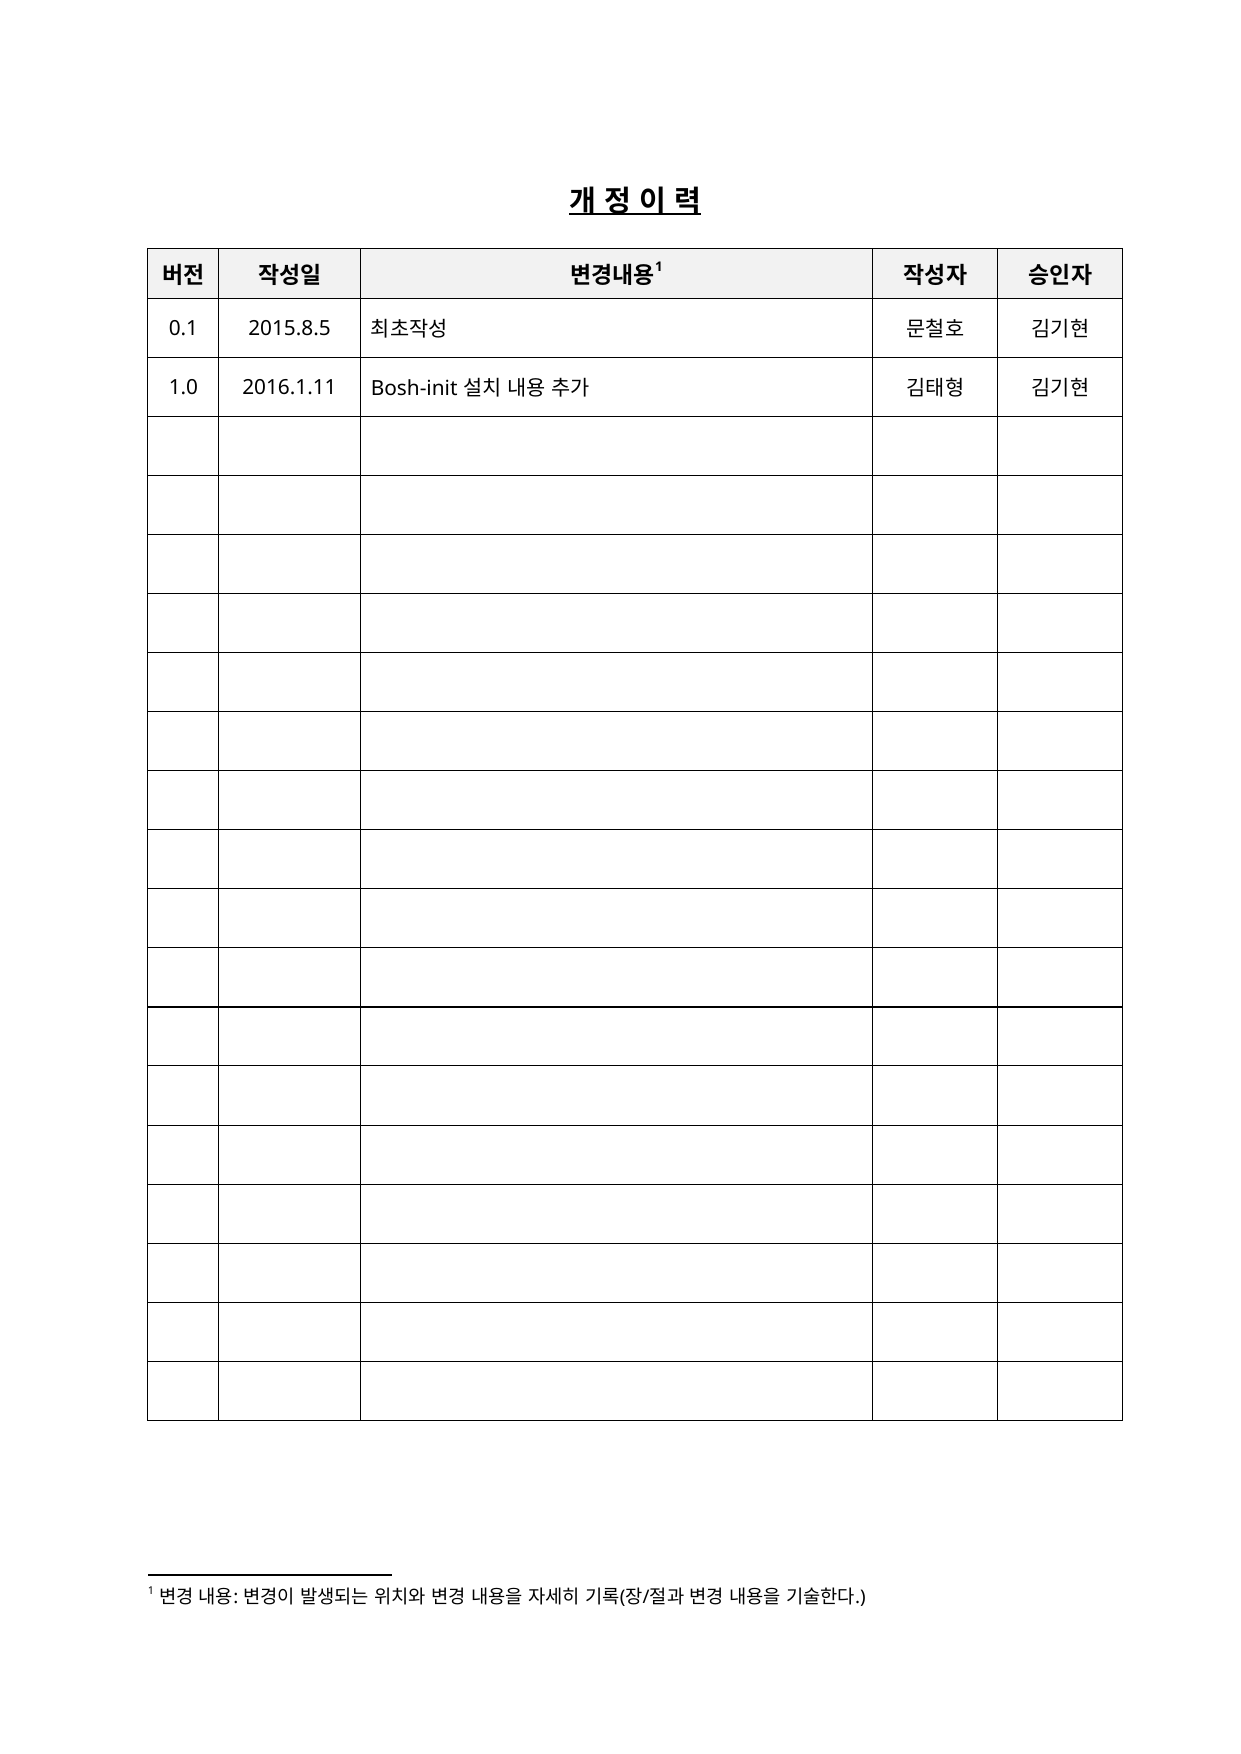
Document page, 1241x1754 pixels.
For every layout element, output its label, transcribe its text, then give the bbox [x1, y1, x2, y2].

table_cell [998, 1244, 1122, 1302]
table_cell [361, 1066, 872, 1124]
table_cell [361, 712, 872, 770]
table_cell [219, 476, 360, 534]
table_cell [219, 1185, 360, 1243]
table_cell Bosh-init 설치 내용 추가 [361, 358, 872, 416]
table_cell [219, 1244, 360, 1302]
table_cell [873, 535, 997, 593]
table_cell [873, 1066, 997, 1124]
table_cell [998, 948, 1122, 1006]
table_cell [998, 594, 1122, 652]
table_cell [219, 712, 360, 770]
table_cell [148, 1185, 218, 1243]
table_cell [361, 535, 872, 593]
table_cell [148, 1303, 218, 1361]
table_cell [873, 1362, 997, 1420]
table_cell [998, 712, 1122, 770]
table_cell [361, 1185, 872, 1243]
table_cell [361, 653, 872, 711]
table_cell [873, 771, 997, 829]
table_header 작성자 [873, 249, 997, 298]
table_cell [148, 535, 218, 593]
table_cell [998, 653, 1122, 711]
table_cell [873, 1185, 997, 1243]
table_cell [873, 889, 997, 947]
table_cell [998, 771, 1122, 829]
table_cell [361, 1362, 872, 1420]
table_cell [998, 1303, 1122, 1361]
table_cell [361, 1126, 872, 1183]
table_cell [148, 771, 218, 829]
table_cell [873, 830, 997, 888]
table_cell [873, 417, 997, 475]
table_cell [148, 653, 218, 711]
table_cell 김기현 [998, 299, 1122, 357]
table_cell [873, 653, 997, 711]
table_cell [148, 889, 218, 947]
table_cell [361, 1303, 872, 1361]
table_cell [361, 771, 872, 829]
table_cell [148, 1362, 218, 1420]
table_cell [361, 889, 872, 947]
table_cell [361, 830, 872, 888]
table_cell [148, 594, 218, 652]
table_cell [998, 1362, 1122, 1420]
table_cell [998, 1185, 1122, 1243]
table_cell [873, 476, 997, 534]
text 개 정 이 력 [148, 177, 1122, 219]
table_cell [998, 417, 1122, 475]
table_cell [998, 476, 1122, 534]
table_cell [148, 417, 218, 475]
table_header 버전 [148, 249, 218, 298]
table_cell [148, 948, 218, 1006]
table_header 작성일 [219, 249, 360, 298]
table_cell [148, 712, 218, 770]
table_cell 1.0 [148, 358, 218, 416]
table_cell [361, 948, 872, 1006]
table_cell [219, 830, 360, 888]
table_cell 김태형 [873, 358, 997, 416]
table_cell 2016.1.11 [219, 358, 360, 416]
table_header 승인자 [998, 249, 1122, 298]
table_cell [219, 417, 360, 475]
table_cell [148, 1008, 218, 1065]
table_header 변경내용 [361, 249, 872, 298]
table_cell [219, 1008, 360, 1065]
table_cell [873, 948, 997, 1006]
table_cell [148, 1244, 218, 1302]
table_cell 2015.8.5 [219, 299, 360, 357]
table_cell [873, 712, 997, 770]
table_cell [219, 1303, 360, 1361]
table_cell [873, 594, 997, 652]
table_cell [361, 476, 872, 534]
table_cell [998, 1008, 1122, 1065]
table_cell [219, 948, 360, 1006]
table_cell [219, 1126, 360, 1183]
table_cell [219, 1066, 360, 1124]
table_cell [148, 1066, 218, 1124]
table_cell [873, 1244, 997, 1302]
table_cell [148, 1126, 218, 1183]
table_cell [219, 594, 360, 652]
table_cell [873, 1303, 997, 1361]
table_cell [873, 1008, 997, 1065]
table_cell [998, 830, 1122, 888]
table_cell 김기현 [998, 358, 1122, 416]
table_cell [998, 889, 1122, 947]
table_cell [361, 417, 872, 475]
table_cell [998, 535, 1122, 593]
table_cell [148, 476, 218, 534]
table_cell [148, 830, 218, 888]
table_cell [873, 1126, 997, 1183]
table_cell [361, 1244, 872, 1302]
table_cell [998, 1126, 1122, 1183]
table_cell 문철호 [873, 299, 997, 357]
table_cell [219, 771, 360, 829]
table_cell [219, 653, 360, 711]
table_cell [219, 889, 360, 947]
table_cell 0.1 [148, 299, 218, 357]
table_cell [219, 535, 360, 593]
table_cell [219, 1362, 360, 1420]
table_cell [361, 1008, 872, 1065]
table_cell [998, 1066, 1122, 1124]
table_cell [361, 594, 872, 652]
table_cell 최초작성 [361, 299, 872, 357]
